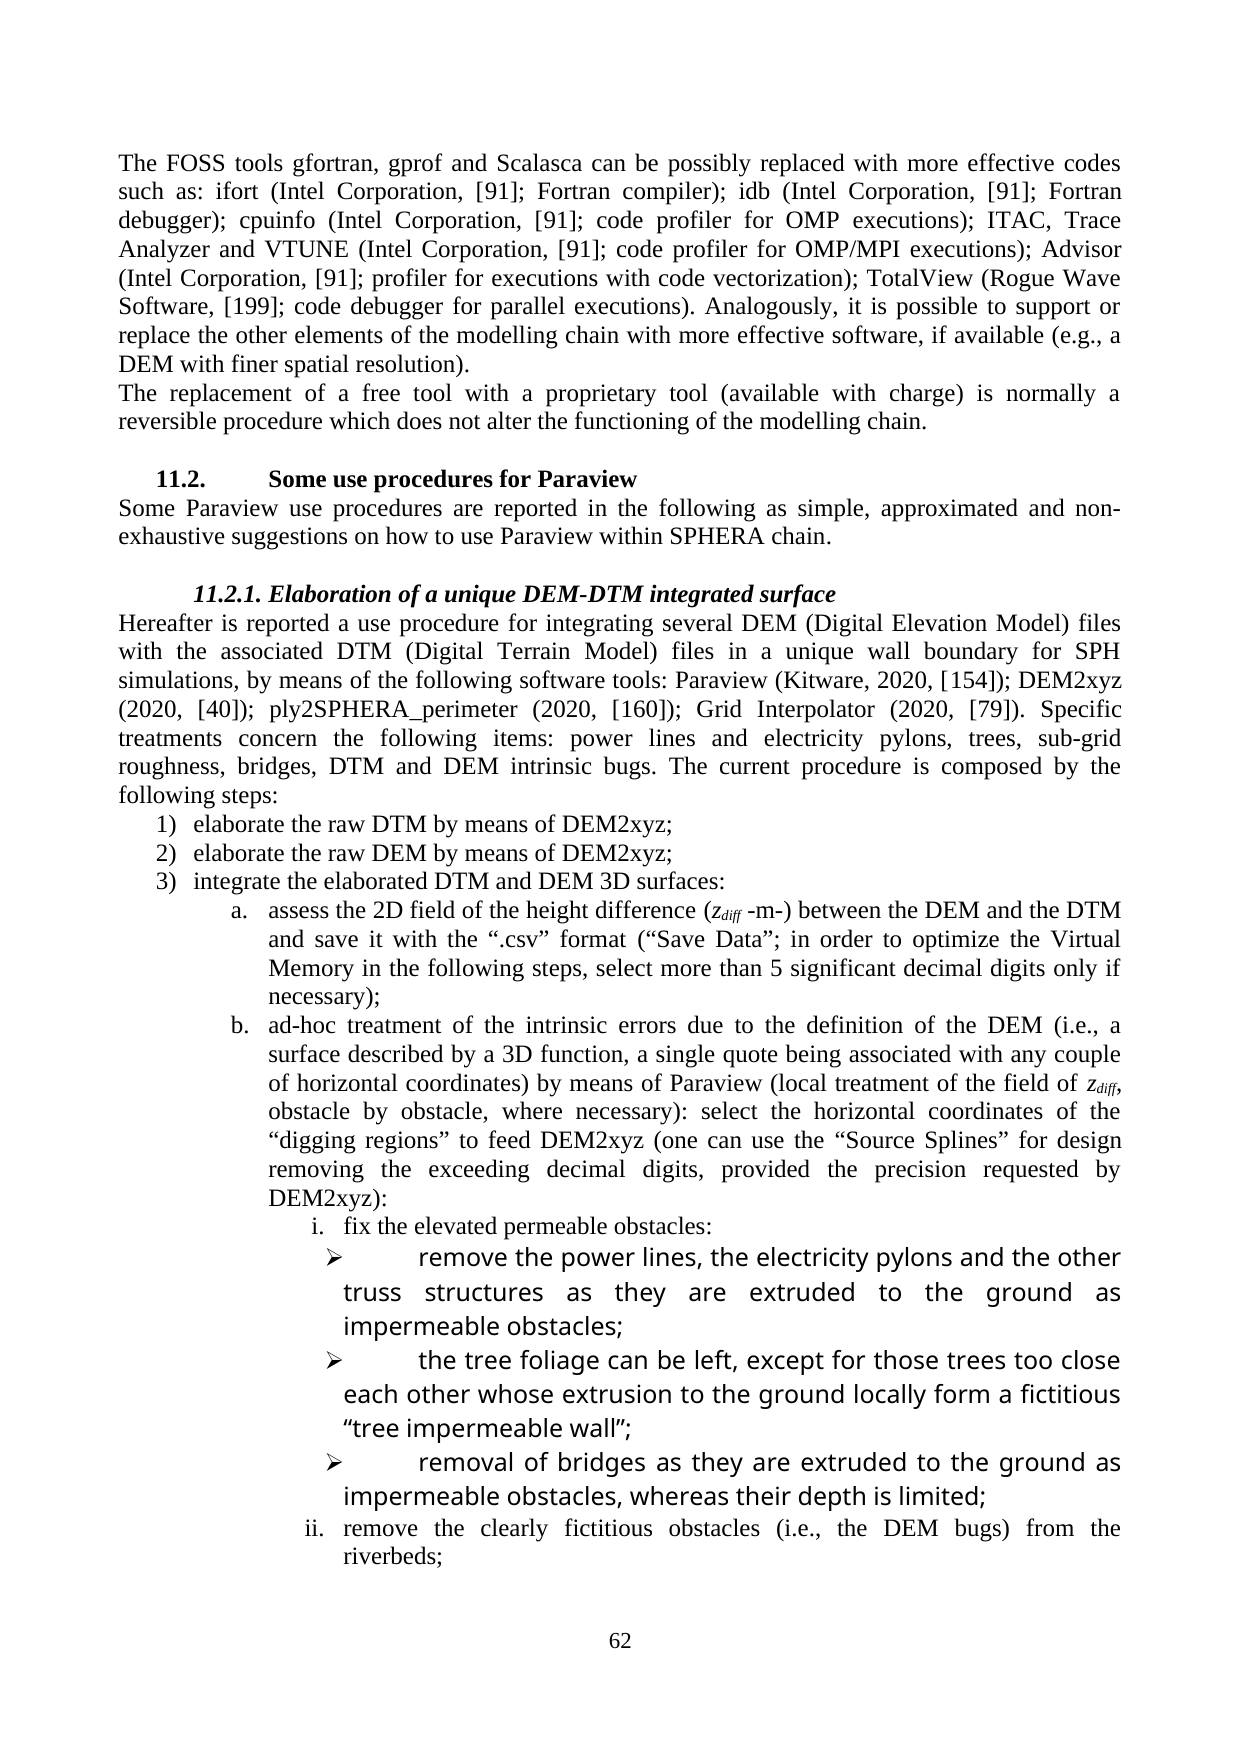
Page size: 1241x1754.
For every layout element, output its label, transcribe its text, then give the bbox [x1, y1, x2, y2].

text Hereafter is reported a use procedure for integrating several DEM (Digital Elevation Model) files with the associated DTM (Digital Terrain Model) files in a unique wall boundary for SPH simulations, by means of the following software tools: Paraview (Kitware, 2020, [154]); DEM2xyz (2020, [40]); ply2SPHERA_perimeter (2020, [160]); Grid Interpolator (2020, [79]). Specific treatments concern the following items: power lines and electricity pylons, trees, sub-grid roughness, bridges, DTM and DEM intrinsic bugs. The current procedure is composed by the following steps: [118, 608, 1122, 809]
text The replacement of a free tool with a proprietary tool (available with charge) is normally a reversible procedure which does not alter the functioning of the modelling chain. [118, 378, 1122, 435]
text Some Paraview use procedures are reported in the following as simple, approximated and non-exhaustive suggestions on how to use Paraview within SPHERA chain. [118, 493, 1122, 550]
list remove the power lines, the electricity pylons and the other truss structures as they are extruded to the ground as impermeable obstacles; [324, 1240, 1122, 1342]
list elaborate the raw DTM by means of DEM2xyz; [156, 809, 1122, 838]
list fix the elevated permeable obstacles: [324, 1211, 1122, 1240]
list elaborate the raw DEM by means of DEM2xyz; [156, 838, 1122, 866]
list removal of bridges as they are extruded to the ground as impermeable obstacles, whereas their depth is limited; [324, 1444, 1122, 1513]
list the tree foliage can be left, except for those trees too close each other whose extrusion to the ground locally form a fictitious “tree impermeable wall”; [324, 1342, 1122, 1444]
text The FOSS tools gfortran, gprof and Scalasca can be possibly replaced with more effective codes such as: ifort (Intel Corporation, [91]; Fortran compiler); idb (Intel Corporation, [91]; Fortran debugger); cpuinfo (Intel Corporation, [91]; code profiler for OMP executions); ITAC, Trace Analyzer and VTUNE (Intel Corporation, [91]; code profiler for OMP/MPI executions); Advisor (Intel Corporation, [91]; profiler for executions with code vectorization); TotalView (Rogue Wave Software, [199]; code debugger for parallel executions). Analogously, it is possible to support or replace the other elements of the modelling chain with more effective software, if available (e.g., a DEM with finer spatial resolution). [118, 148, 1122, 378]
list ad-hoc treatment of the intrinsic errors due to the definition of the DEM (i.e., a surface described by a 3D function, a single quote being associated with any couple of horizontal coordinates) by means of Paraview (local treatment of the field of zdiff, obstacle by obstacle, where necessary): select the horizontal coordinates of the “digging regions” to feed DEM2xyz (one can use the “Source Splines” for design removing the exceeding decimal digits, provided the precision requested by DEM2xyz): [231, 1010, 1122, 1211]
list assess the 2D field of the height difference (zdiff -m-) between the DEM and the DTM and save it with the “.csv” format (“Save Data”; in order to optimize the Virtual Memory in the following steps, select more than 5 significant decimal digits only if necessary); [231, 895, 1122, 1010]
title Some use procedures for Paraview [156, 464, 1122, 493]
title Elaboration of a unique DEM-DTM integrated surface [193, 579, 1122, 608]
list remove the clearly fictitious obstacles (i.e., the DEM bugs) from the riverbeds; [324, 1513, 1122, 1570]
list integrate the elaborated DTM and DEM 3D surfaces: [156, 866, 1122, 895]
